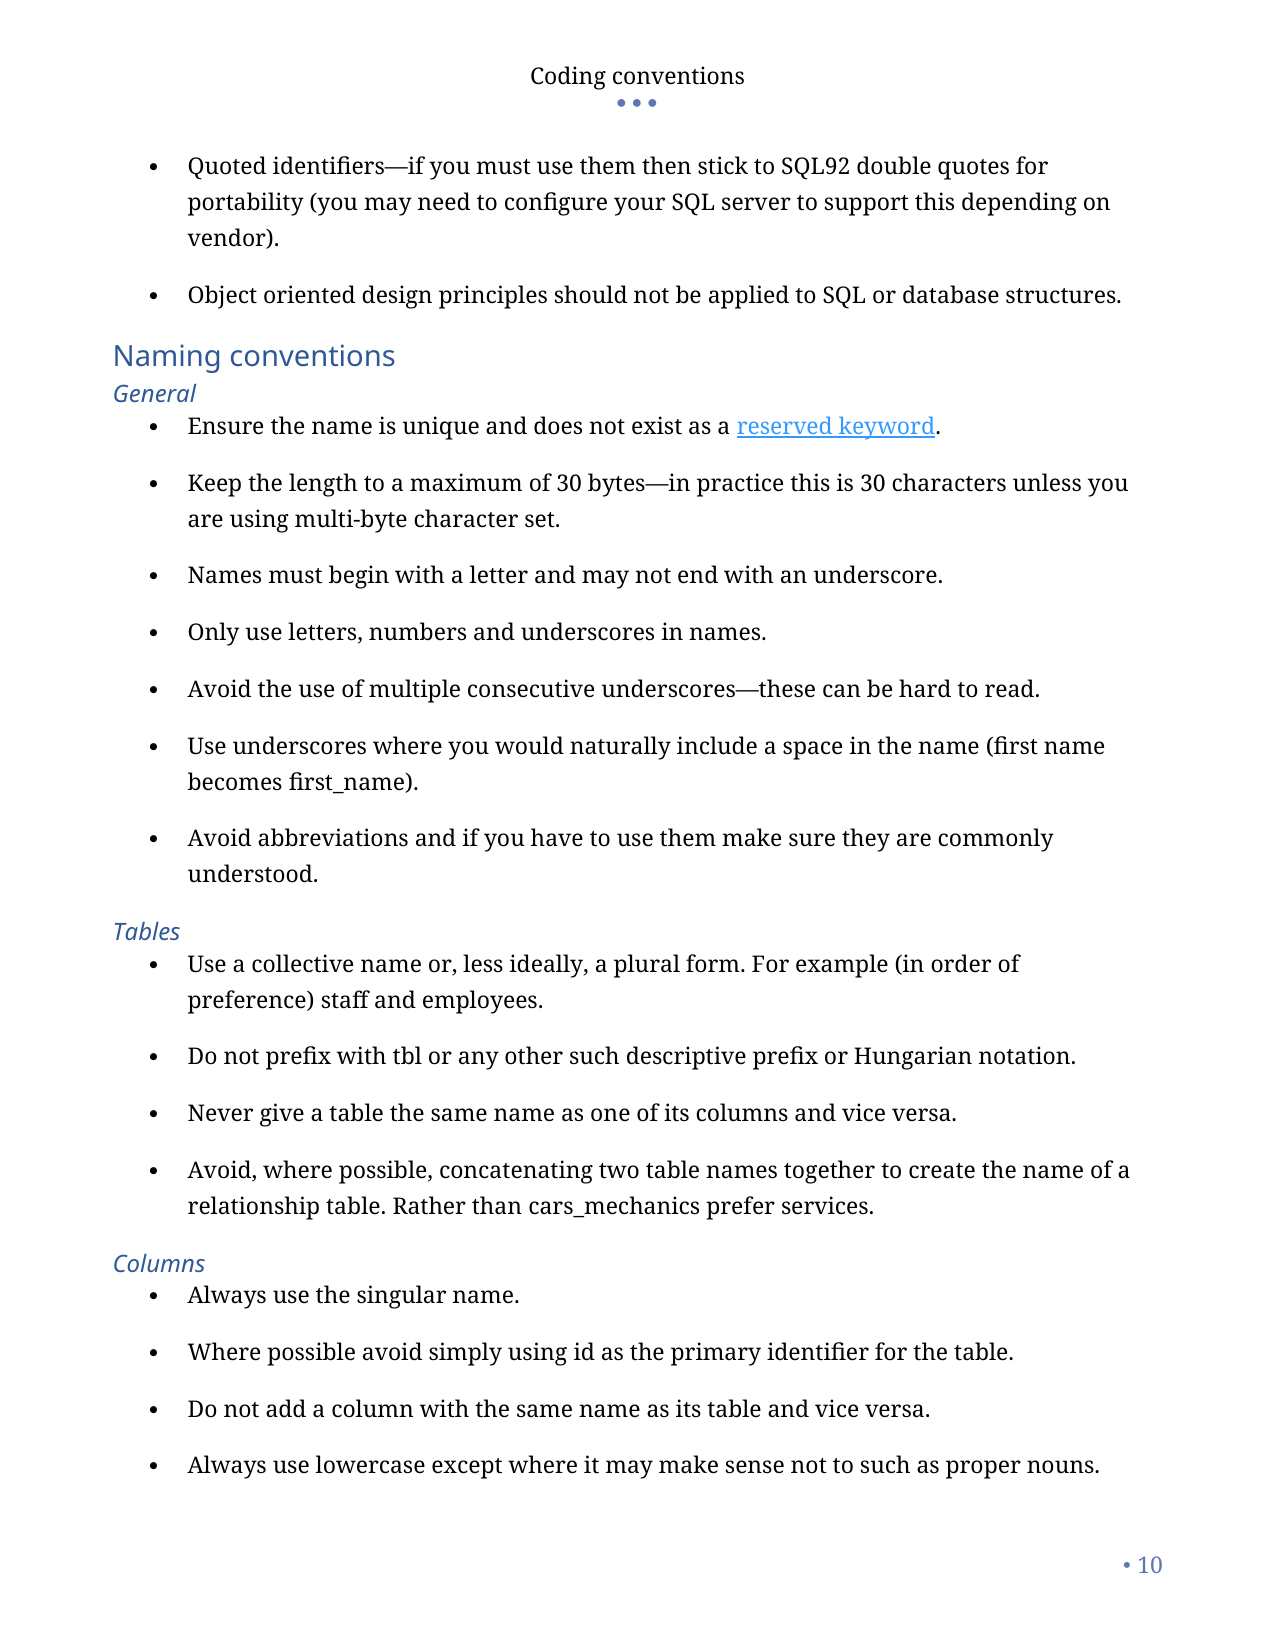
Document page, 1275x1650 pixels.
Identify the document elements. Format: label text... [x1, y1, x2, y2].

list Quoted identifiers—if you must use them then stick to SQL92 double quotes for portability (you may need to configure your SQL server to support this depending on vendor). [150, 150, 1162, 253]
list Avoid abbreviations and if you have to use them make sure they are commonly understood. [150, 822, 1162, 889]
list Avoid the use of multiple consecutive underscores—these can be hard to read. [150, 673, 1162, 704]
list Always use lowercase except where it may make sense not to such as proper nouns. [150, 1449, 1162, 1481]
subtitle Naming conventions [112, 335, 1162, 375]
list Always use the singular name. [150, 1279, 1162, 1310]
subtitle Columns [112, 1247, 1162, 1279]
list Use a collective name or, less ideally, a plural form. For example (in order of preference) staff and employees. [150, 948, 1162, 1015]
list Ensure the name is unique and does not exist as a reserved keyword. [150, 410, 1162, 441]
list Avoid, where possible, concatenating two table names together to create the name of a relationship table. Rather than cars_mechanics prefer services. [150, 1154, 1162, 1221]
subtitle Tables [112, 915, 1162, 948]
list Where possible avoid simply using id as the primary identifier for the table. [150, 1336, 1162, 1367]
list Never give a table the same name as one of its columns and vice versa. [150, 1097, 1162, 1128]
subtitle General [112, 377, 1162, 410]
list Names must begin with a letter and may not end with an underscore. [150, 559, 1162, 591]
list Keep the length to a maximum of 30 bytes—in practice this is 30 characters unless you are using multi-byte character set. [150, 467, 1162, 534]
list Do not prefix with tbl or any other such descriptive prefix or Hungarian notation. [150, 1040, 1162, 1072]
list Do not add a column with the same name as its table and vice versa. [150, 1393, 1162, 1424]
list Only use letters, numbers and underscores in names. [150, 616, 1162, 647]
list Object oriented design principles should not be applied to SQL or database structures. [150, 279, 1162, 310]
list Use underscores where you would naturally include a space in the name (first name becomes first_name). [150, 729, 1162, 797]
